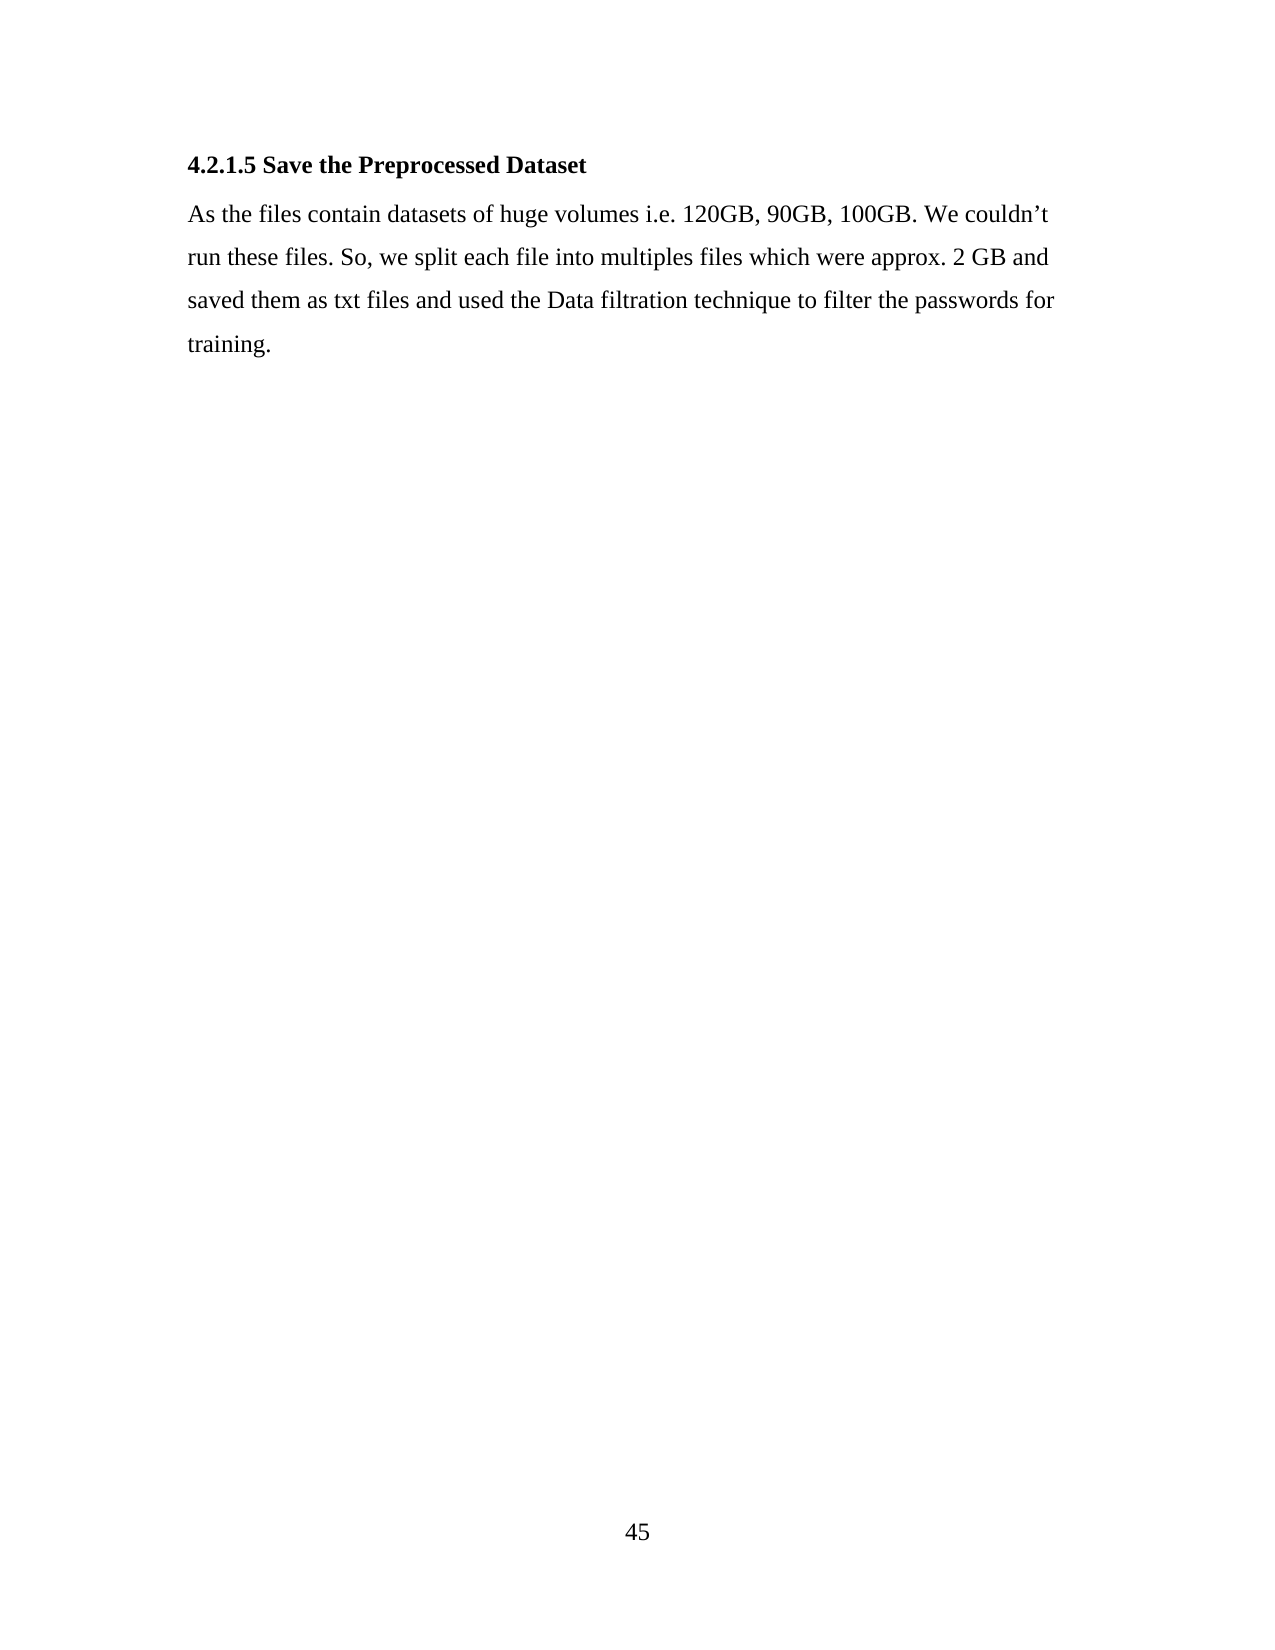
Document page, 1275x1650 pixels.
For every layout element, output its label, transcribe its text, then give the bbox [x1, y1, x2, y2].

text As the files contain datasets of huge volumes i.e. 120GB, 90GB, 100GB. We couldn’t run these files. So, we split each file into multiples files which were approx. 2 GB and saved them as txt files and used the Data filtration technique to filter the passwords for training. [187, 199, 1087, 357]
subtitle 4.2.1.5 Save the Preprocessed Dataset [187, 150, 1087, 179]
